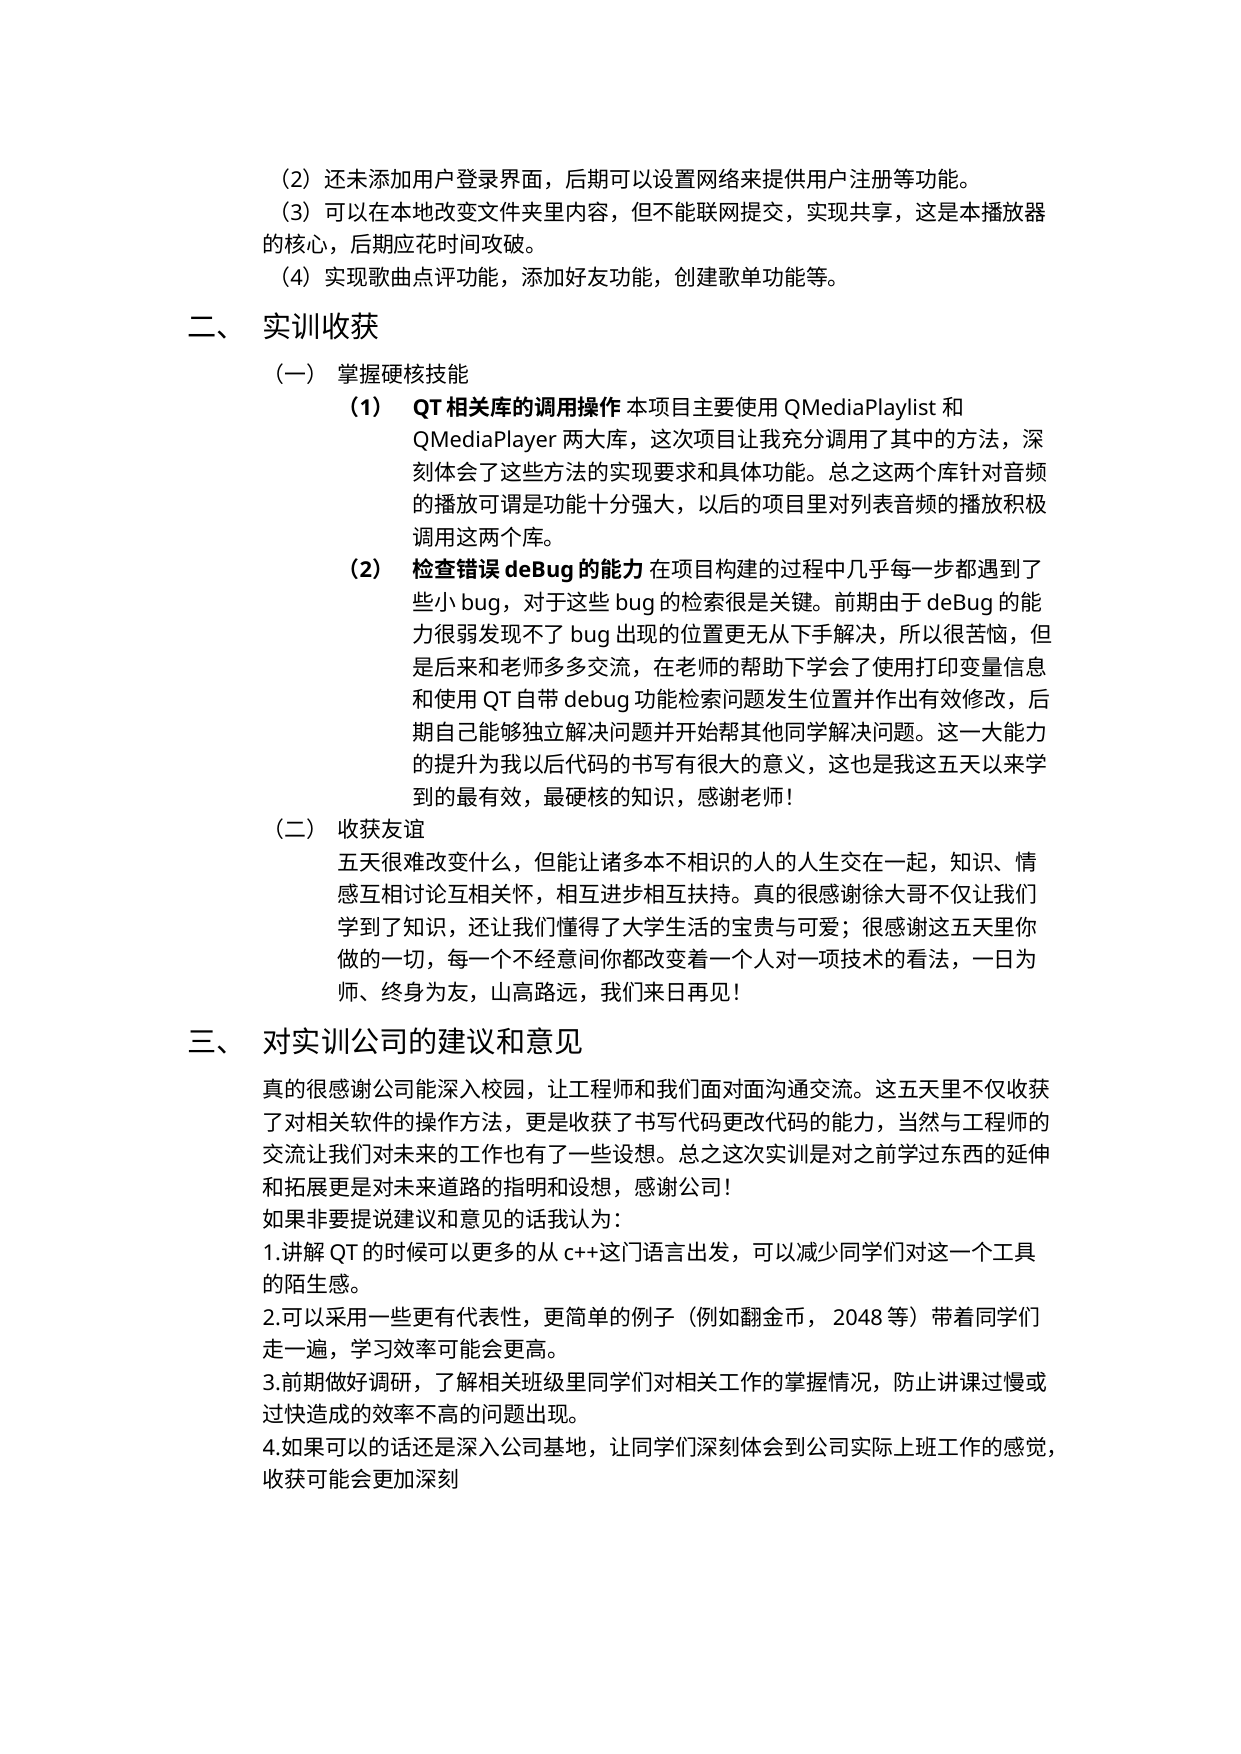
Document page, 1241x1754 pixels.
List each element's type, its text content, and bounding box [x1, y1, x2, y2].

list 4.如果可以的话还是深入公司基地，让同学们深刻体会到公司实际上班工作的感觉，收获可能会更加深刻 [262, 1429, 1053, 1494]
list （2）还未添加用户登录界面，后期可以设置网络来提供用户注册等功能。 [262, 162, 1053, 194]
list 真的很感谢公司能深入校园，让工程师和我们面对面沟通交流。这五天里不仅收获了对相关软件的操作方法，更是收获了书写代码更改代码的能力，当然与工程师的交流让我们对未来的工作也有了一些设想。总之这次实训是对之前学过东西的延伸和拓展更是对未来道路的指明和设想，感谢公司！ [262, 1072, 1053, 1202]
list 收获友谊 [262, 812, 1053, 844]
list 1.讲解QT的时候可以更多的从c++这门语言出发，可以减少同学们对这一个工具的陌生感。 [262, 1234, 1053, 1299]
list 3.前期做好调研，了解相关班级里同学们对相关工作的掌握情况，防止讲课过慢或过快造成的效率不高的问题出现。 [262, 1364, 1053, 1429]
list （3）可以在本地改变文件夹里内容，但不能联网提交，实现共享，这是本播放器的核心，后期应花时间攻破。 [262, 194, 1053, 259]
list （4）实现歌曲点评功能，添加好友功能，创建歌单功能等。 [262, 259, 1053, 292]
list 掌握硬核技能 [262, 357, 1053, 389]
list 检查错误deBug的能力 在项目构建的过程中几乎每一步都遇到了些小bug，对于这些bug的检索很是关键。前期由于deBug的能力很弱发现不了bug出现的位置更无从下手解决，所以很苦恼，但是后来和老师多多交流，在老师的帮助下学会了使用打印变量信息和使用QT自带debug功能检索问题发生位置并作出有效修改，后期自己能够独立解决问题并开始帮其他同学解决问题。这一大能力的提升为我以后代码的书写有很大的意义，这也是我这五天以来学到的最有效，最硬核的知识，感谢老师！ [337, 552, 1053, 812]
list 五天很难改变什么，但能让诸多本不相识的人的人生交在一起，知识、情感互相讨论互相关怀，相互进步相互扶持。真的很感谢徐大哥不仅让我们学到了知识，还让我们懂得了大学生活的宝贵与可爱；很感谢这五天里你做的一切，每一个不经意间你都改变着一个人对一项技术的看法，一日为师、终身为友，山高路远，我们来日再见！ [337, 844, 1053, 1007]
list 对实训公司的建议和意见 [187, 1007, 1053, 1072]
list 如果非要提说建议和意见的话我认为： [262, 1202, 1053, 1234]
list QT相关库的调用操作 本项目主要使用QMediaPlaylist 和 QMediaPlayer 两大库，这次项目让我充分调用了其中的方法，深刻体会了这些方法的实现要求和具体功能。总之这两个库针对音频的播放可谓是功能十分强大，以后的项目里对列表音频的播放积极调用这两个库。 [337, 389, 1053, 552]
list 实训收获 [187, 292, 1053, 357]
list 2.可以采用一些更有代表性，更简单的例子（例如翻金币， 2048等）带着同学们走一遍，学习效率可能会更高。 [262, 1299, 1053, 1364]
